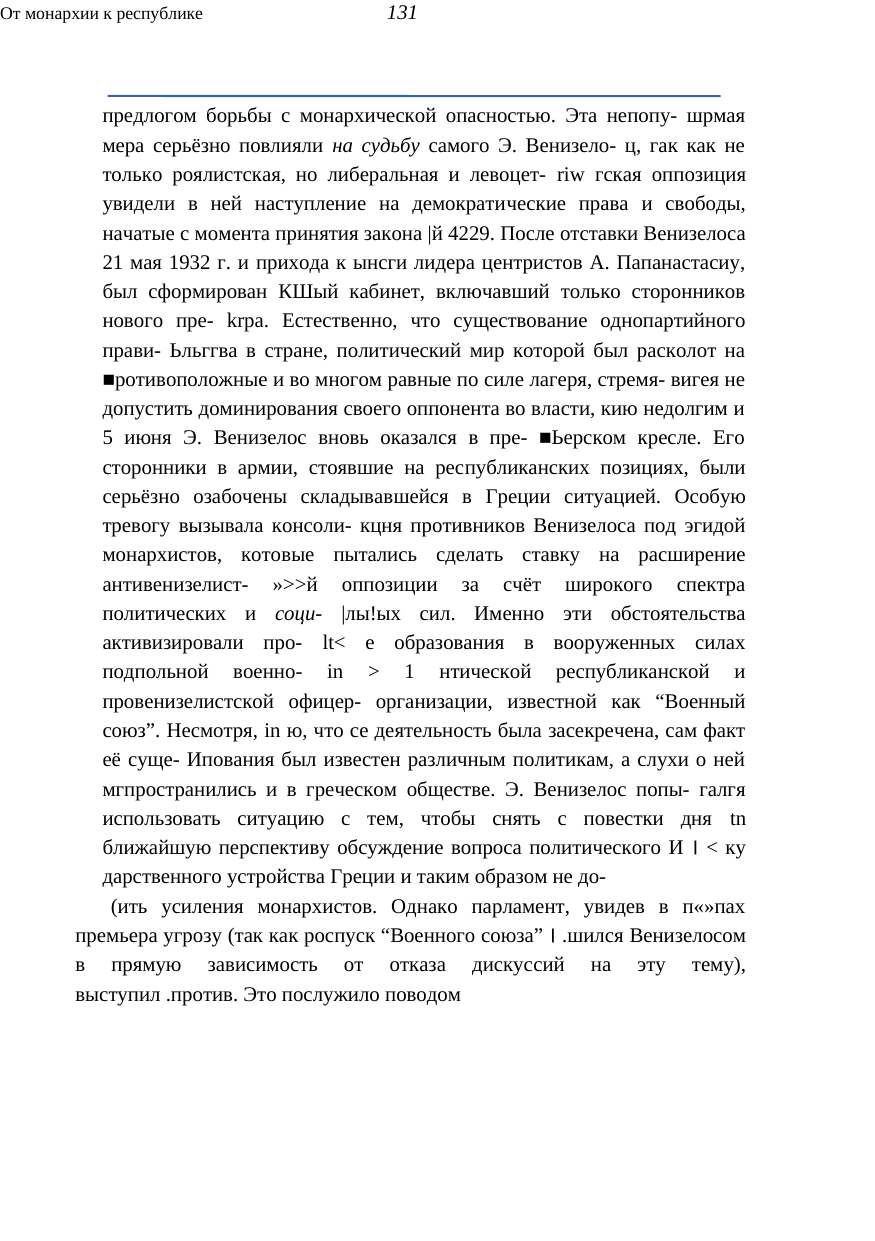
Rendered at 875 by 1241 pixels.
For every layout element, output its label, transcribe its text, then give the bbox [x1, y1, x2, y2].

text (ить усиления монархистов. Однако парламент, увидев в п«»пах премьера угрозу (так как роспуск “Военного союза” । .шился Венизелосом в прямую зависимость от отказа дискуссий на эту тему), выступил .против. Это послужило поводом [75, 894, 746, 1006]
text предлогом борьбы с монархической опасностью. Эта непопу- шрмая мера серьёзно повлияли на судьбу самого Э. Венизело- ц, гак как не только роялистская, но либеральная и левоцет- riw гская оппозиция увидели в ней наступление на демократические права и свободы, начатые с момента принятия закона |й 4229. После отставки Венизелоса 21 мая 1932 г. и прихода к ынсги лидера центристов А. Папанастасиу, был сформирован КШый кабинет, включавший только сторонников нового пре- krpa. Естественно, что существование однопартийного прави- Ьльггва в стране, политический мир которой был расколот на ■ротивоположные и во многом равные по силе лагеря, стремя- вигея не допустить доминирования своего оппонента во власти, кию недолгим и 5 июня Э. Венизелос вновь оказался в пре- ■Ьерском кресле. Его сторонники в армии, стоявшие на республиканских позициях, были серьёзно озабочены складывавшейся в Греции ситуацией. Особую тревогу вызывала консоли- кцня противников Венизелоса под эгидой монархистов, котовые пытались сделать ставку на расширение антивенизелист- »>>й оппозиции за счёт широкого спектра политических и соци- |лы!ых сил. Именно эти обстоятельства активизировали про- lt< е образования в вооруженных силах подпольной военно- in > 1 нтической республиканской и провенизелистской офицер- организации, известной как “Военный союз”. Несмотря, in ю, что се деятельность была засекречена, сам факт её суще- Ипования был известен различным политикам, а слухи о ней мгпространились и в греческом обществе. Э. Венизелос попы- галгя использовать ситуацию с тем, чтобы снять с повестки дня tn ближайшую перспективу обсуждение вопроса политического И । < ку дарственного устройства Греции и таким образом не до- [102, 103, 746, 888]
